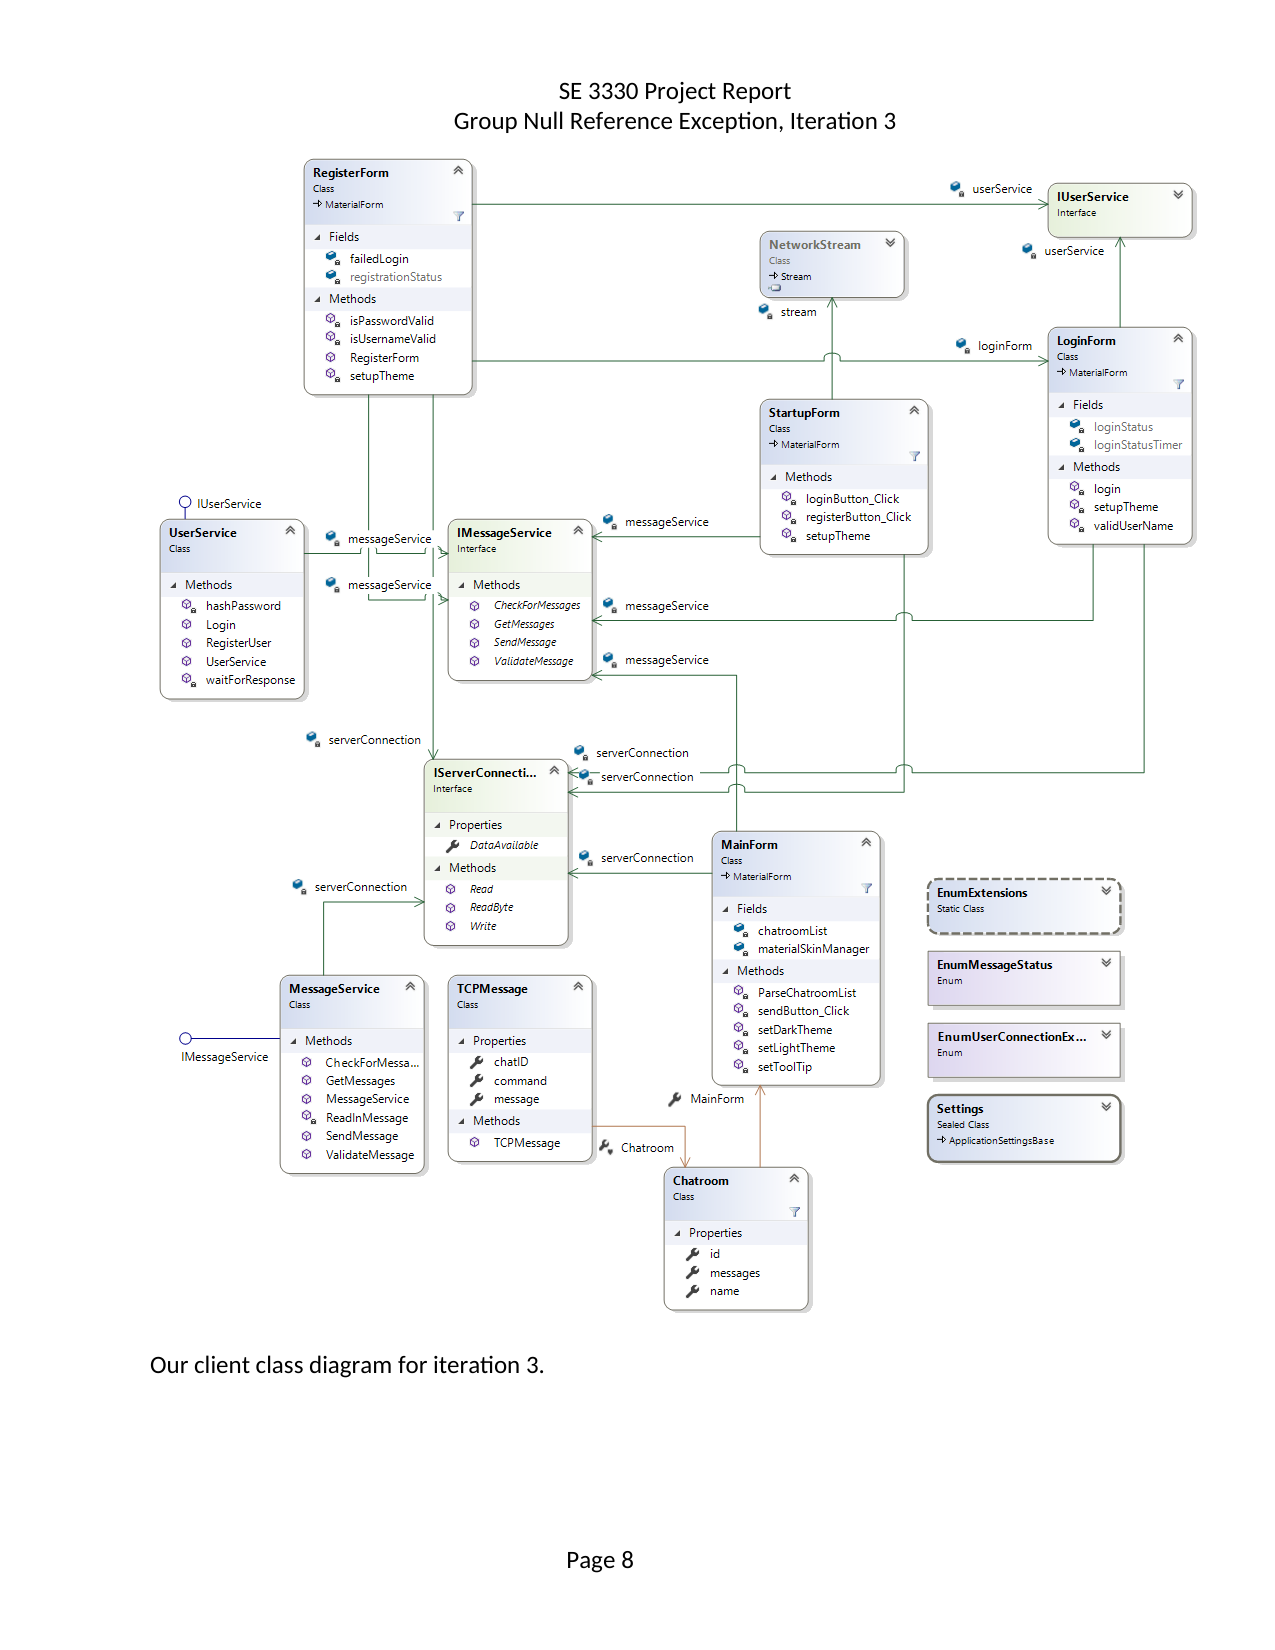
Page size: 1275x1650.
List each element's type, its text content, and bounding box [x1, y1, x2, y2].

text Our client class diagram for iteration 3. [150, 1349, 1200, 1380]
picture [150, 149, 1201, 1319]
